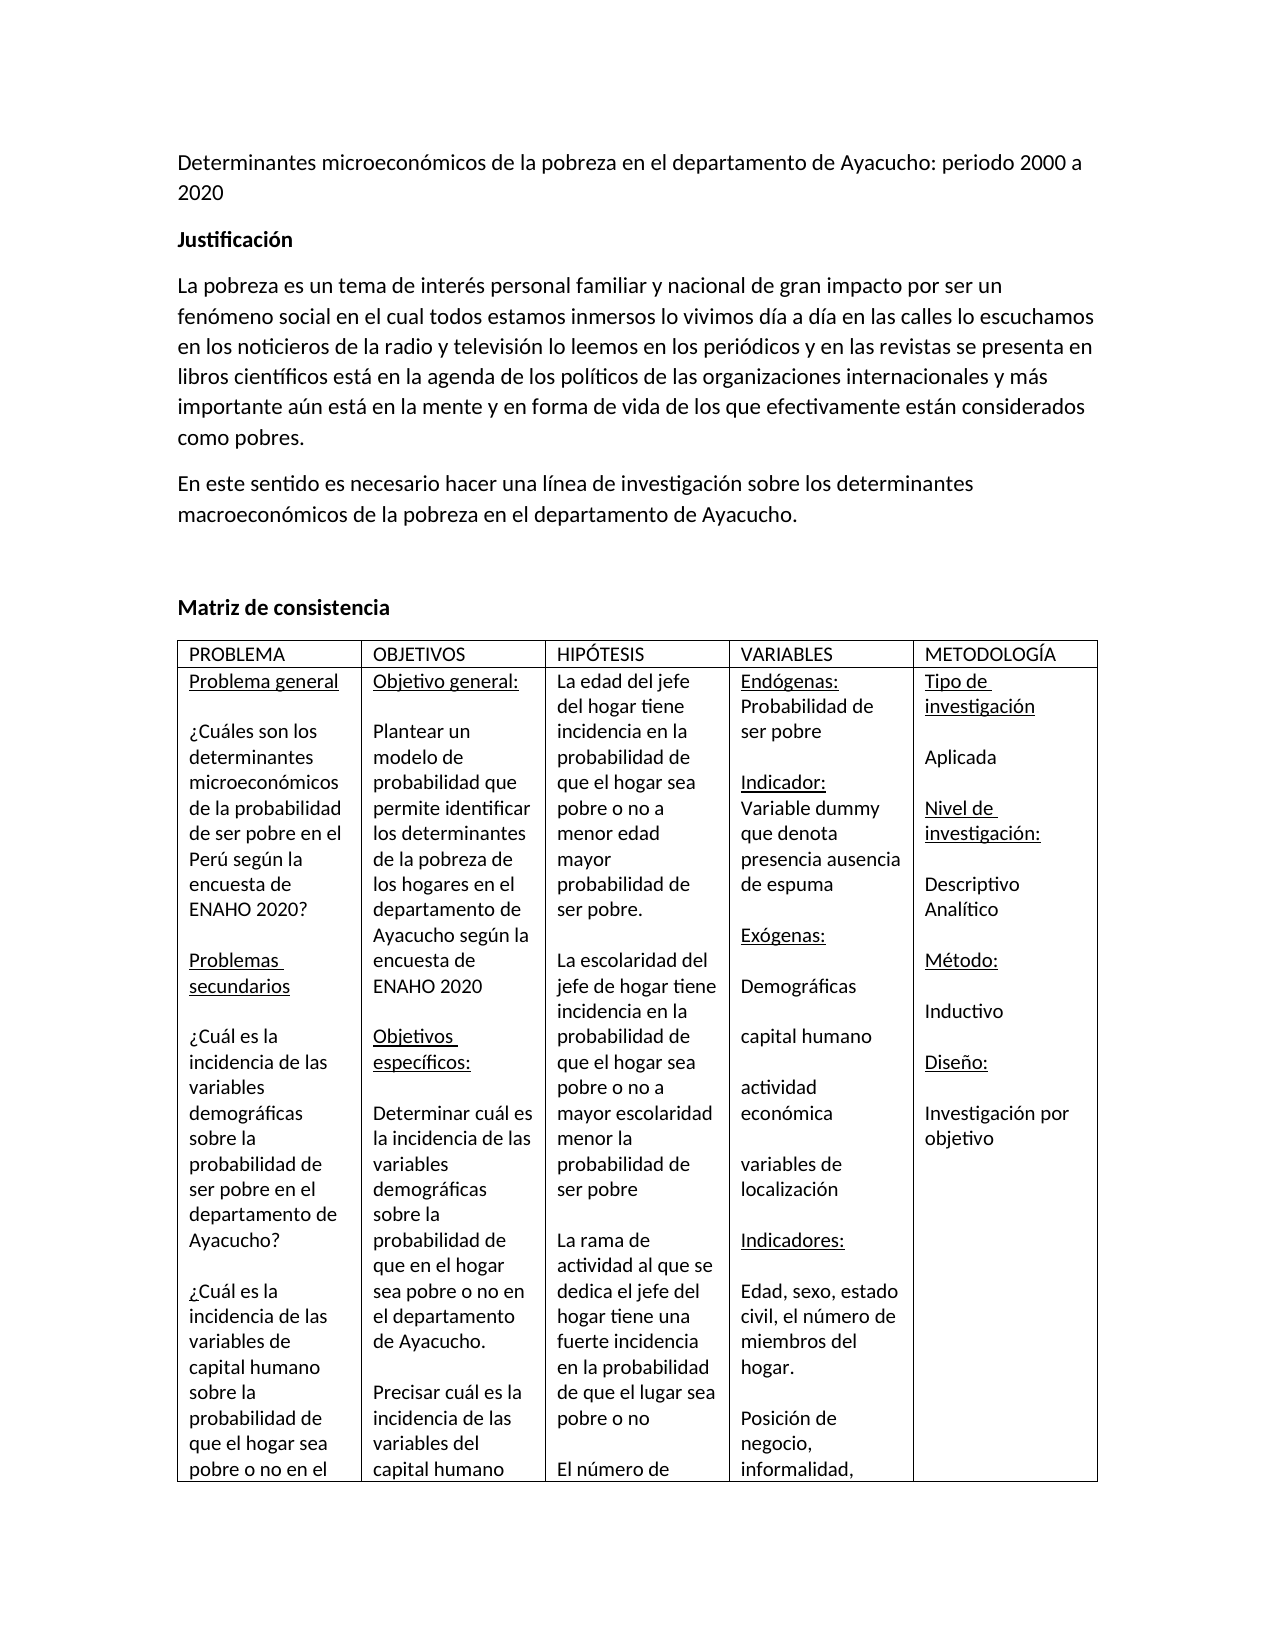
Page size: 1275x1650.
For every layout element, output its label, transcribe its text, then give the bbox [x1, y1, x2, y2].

table_header HIPÓTESIS [546, 641, 729, 667]
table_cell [178, 668, 361, 1481]
table_header OBJETIVOS [362, 641, 545, 667]
table_header VARIABLES [730, 641, 913, 667]
table_header METODOLOGÍA [914, 641, 1097, 667]
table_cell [730, 668, 913, 1481]
text Justificación [177, 225, 1098, 253]
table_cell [914, 668, 1097, 1481]
text La pobreza es un tema de interés personal familiar y nacional de gran impacto por ser un fenómeno social en el cual todos estamos inmersos lo vivimos día a día en las calles lo escuchamos en los noticieros de la radio y televisión lo leemos en los periódicos y en las revistas se presenta en libros científicos está en la agenda de los políticos de las organizaciones internacionales y más importante aún está en la mente y en forma de vida de los que efectivamente están considerados como pobres. [177, 272, 1098, 451]
text En este sentido es necesario hacer una línea de investigación sobre los determinantes macroeconómicos de la pobreza en el departamento de Ayacucho. [177, 469, 1098, 528]
text Determinantes microeconómicos de la pobreza en el departamento de Ayacucho: periodo 2000 a 2020 [177, 148, 1098, 206]
text Matriz de consistencia [177, 593, 1098, 621]
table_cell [362, 668, 545, 1481]
table_header PROBLEMA [178, 641, 361, 667]
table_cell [546, 668, 729, 1481]
